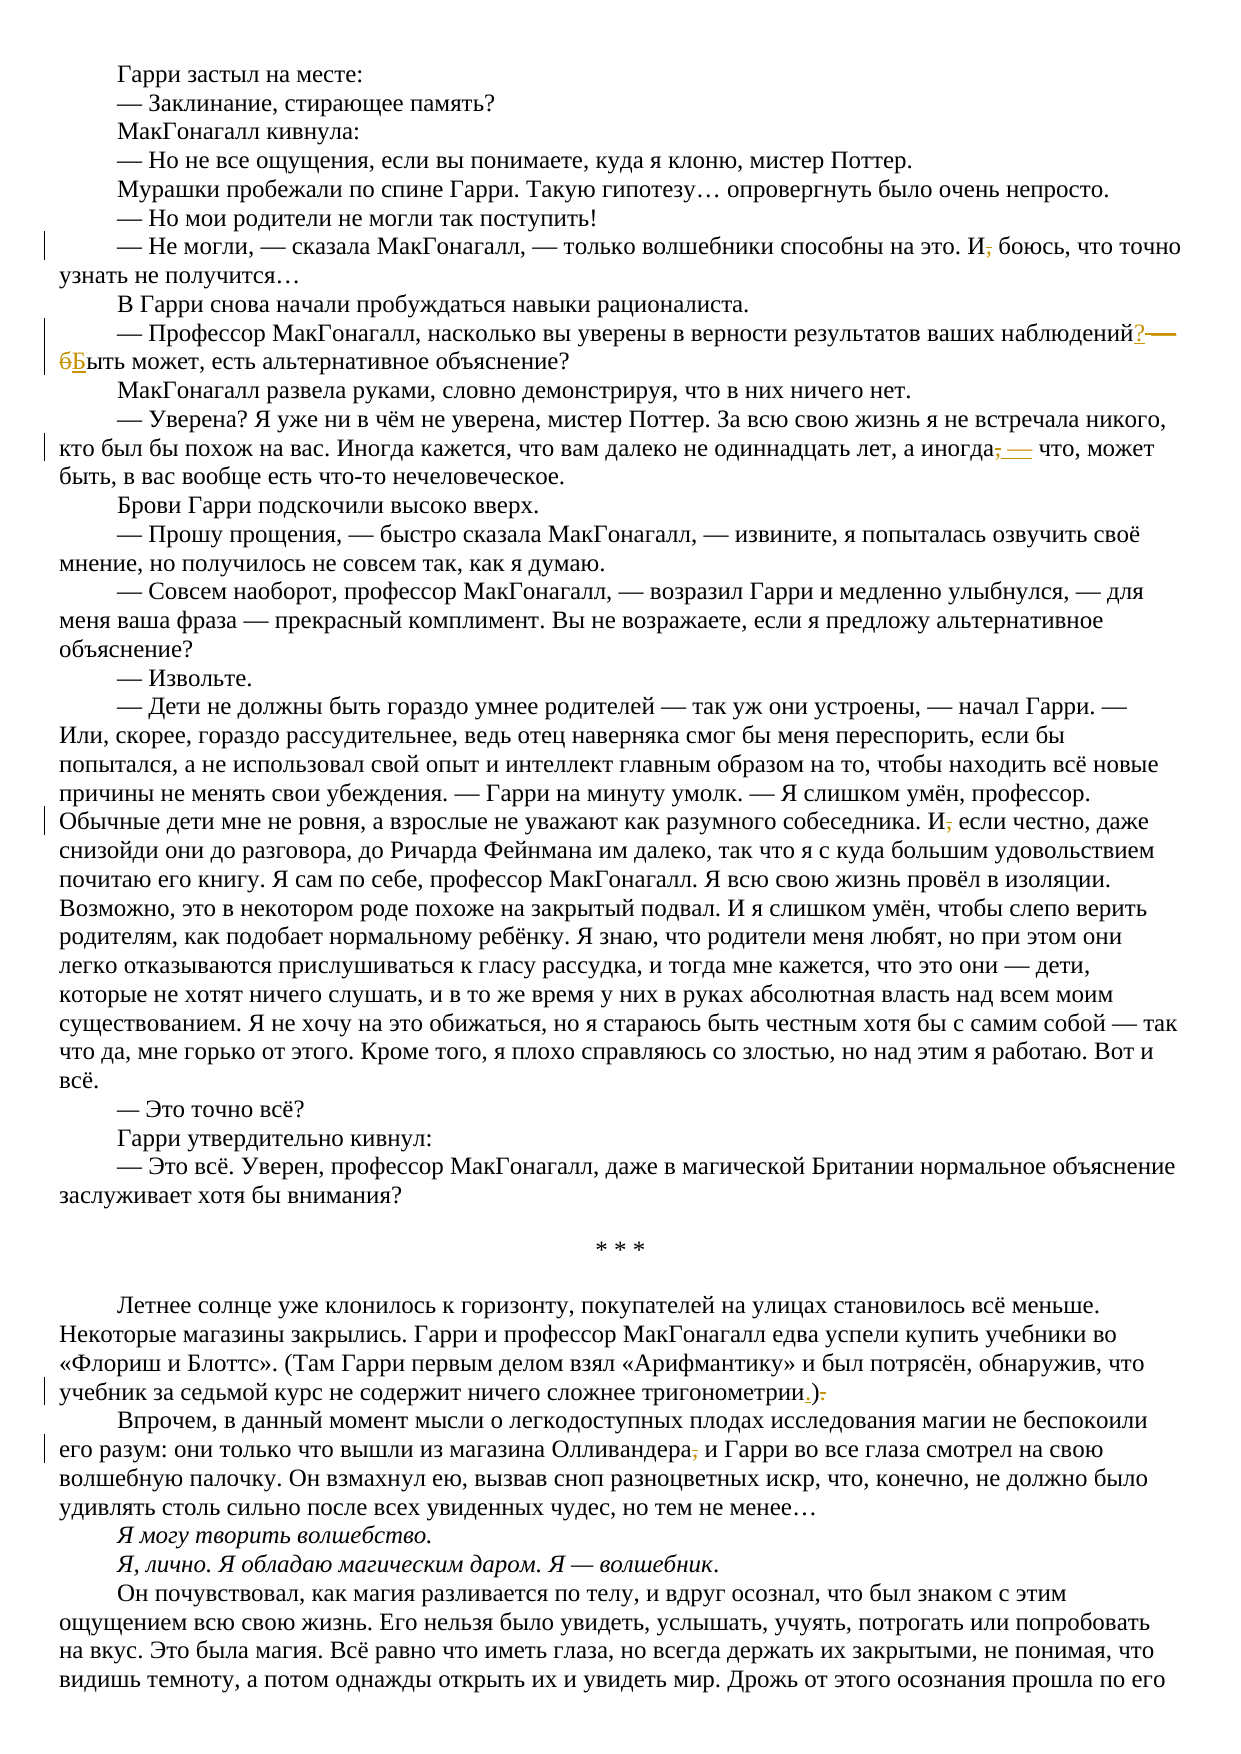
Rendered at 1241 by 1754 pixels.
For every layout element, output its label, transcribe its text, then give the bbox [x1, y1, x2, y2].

text — Профессор МакГонагалл, насколько вы уверены в верности результатов ваших наблюдений ыть может, есть альтернативное объяснение? [59, 318, 1181, 375]
text МакГонагалл развела руками, словно демонстрируя, что в них ничего нет. [59, 375, 1181, 404]
text Брови Гарри подскочили высоко вверх. [59, 490, 1181, 519]
text — Уверена? Я уже ни в чём не уверена, мистер Поттер. За всю свою жизнь я не встречала никого, кто был бы похож на вас. Иногда кажется, что вам далеко не одиннадцать лет, а иногда что, может быть, в вас вообще есть что-то нечеловеческое. [59, 404, 1181, 490]
text — Но не все ощущения, если вы понимаете, куда я клоню, мистер Поттер. [59, 145, 1181, 174]
text — Это точно всё? [59, 1094, 1181, 1123]
text — Дети не должны быть гораздо умнее родителей — так уж они устроены, — начал Гарри. — Или, скорее, гораздо рассудительнее, ведь отец наверняка смог бы меня переспорить, если бы попытался, а не использовал свой опыт и интеллект главным образом на то, чтобы находить всё новые причины не менять свои убеждения. — Гарри на минуту умолк. — Я слишком умён, профессор. Обычные дети мне не ровня, а взрослые не уважают как разумного собеседника. И если честно, даже снизойди они до разговора, до Ричарда Фейнмана им далеко, так что я с куда большим удовольствием почитаю его книгу. Я сам по себе, профессор МакГонагалл. Я всю свою жизнь провёл в изоляции. Возможно, это в некотором роде похоже на закрытый подвал. И я слишком умён, чтобы слепо верить родителям, как подобает нормальному ребёнку. Я знаю, что родители меня любят, но при этом они легко отказываются прислушиваться к гласу рассудка, и тогда мне кажется, что это они — дети, которые не хотят ничего слушать, и в то же время у них в руках абсолютная власть над всем моим существованием. Я не хочу на это обижаться, но я стараюсь быть честным хотя бы с самим собой — так что да, мне горько от этого. Кроме того, я плохо справляюсь со злостью, но над этим я работаю. Вот и всё. [59, 691, 1181, 1094]
text В Гарри снова начали пробуждаться навыки рационалиста. [59, 289, 1181, 318]
text — Не могли, — сказала МакГонагалл, — только волшебники способны на это. И боюсь, что точно узнать не получится… [59, 231, 1181, 289]
text — Извольте. [59, 663, 1181, 691]
text — Это всё. Уверен, профессор МакГонагалл, даже в магической Британии нормальное объяснение заслуживает хотя бы внимания? [59, 1151, 1181, 1209]
text Я могу творить волшебство. [59, 1520, 1181, 1549]
text — Заклинание, стирающее память? [59, 88, 1181, 116]
text МакГонагалл кивнула: [59, 116, 1181, 145]
text — Но мои родители не могли так поступить! [59, 203, 1181, 231]
text Впрочем, в данный момент мысли о легкодоступных плодах исследования магии не беспокоили его разум: они только что вышли из магазина Олливандера и Гарри во все глаза смотрел на свою волшебную палочку. Он взмахнул ею, вызвав сноп разноцветных искр, что, конечно, не должно было удивлять столь сильно после всех увиденных чудес, но тем не менее… [59, 1405, 1181, 1520]
text — Прошу прощения, — быстро сказала МакГонагалл, — извините, я попыталась озвучить своё мнение, но получилось не совсем так, как я думаю. [59, 519, 1181, 576]
text * * * [59, 1235, 1181, 1264]
text Летнее солнце уже клонилось к горизонту, покупателей на улицах становилось всё меньше. Некоторые магазины закрылись. Гарри и профессор МакГонагалл едва успели купить учебники во «Флориш и Блоттс». (Там Гарри первым делом взял «Арифмантику» и был потрясён, обнаружив, что учебник за седьмой курс не содержит ничего сложнее тригонометрии) [59, 1290, 1181, 1405]
text Гарри утвердительно кивнул: [59, 1123, 1181, 1151]
text Мурашки пробежали по спине Гарри. Такую гипотезу… опровергнуть было очень непросто. [59, 174, 1181, 203]
text Гарри застыл на месте: [59, 59, 1181, 88]
text Я, лично. Я обладаю магическим даром. Я — волшебник. [59, 1549, 1181, 1578]
text — Совсем наоборот, профессор МакГонагалл, — возразил Гарри и медленно улыбнулся, — для меня ваша фраза — прекрасный комплимент. Вы не возражаете, если я предложу альтернативное объяснение? [59, 576, 1181, 663]
